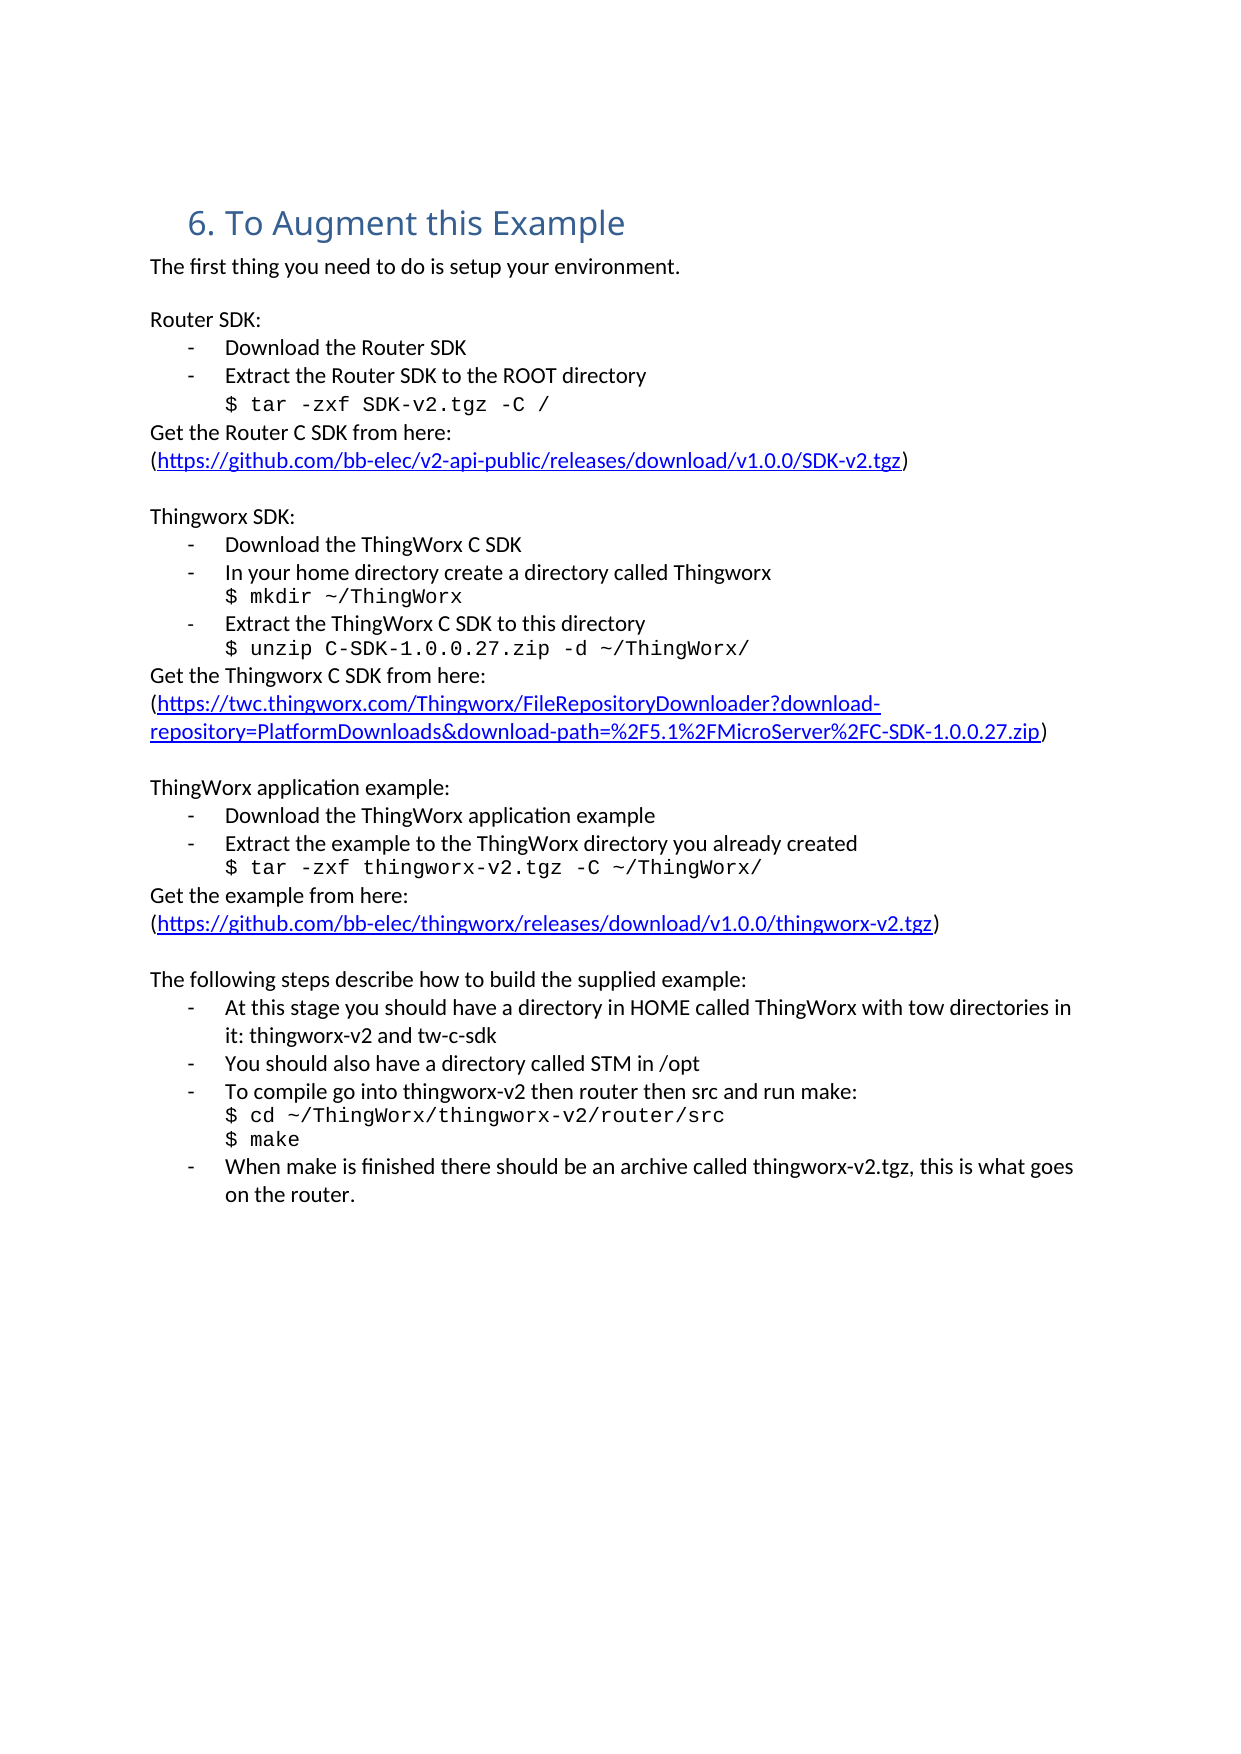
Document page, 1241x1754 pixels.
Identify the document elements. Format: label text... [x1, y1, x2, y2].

text Get the Router C SDK from here: (https://github.com/bb-elec/v2-api-public/releases/download/v1.0.0/SDK-v2.tgz) [150, 418, 1090, 474]
list Extract the ThingWorx C SDK to this directory $ unzip C-SDK-1.0.0.27.zip -d ~/ThingWorx/ [187, 609, 1090, 661]
text The following steps describe how to build the supplied example: [150, 965, 1090, 993]
list You should also have a directory called STM in /opt [187, 1049, 1090, 1077]
list Download the ThingWorx C SDK [187, 530, 1090, 558]
subtitle To Augment this Example [187, 200, 1090, 245]
list When make is finished there should be an archive called thingworx-v2.tgz, this is what goes on the router. [187, 1152, 1090, 1208]
list Download the Router SDK [187, 333, 1090, 361]
text Router SDK: [150, 305, 1090, 333]
text Thingworx SDK: [150, 502, 1090, 530]
text $ tar -zxf thingworx-v2.tgz -C ~/ThingWorx/ [225, 857, 1090, 881]
text ThingWorx application example: [150, 773, 1090, 801]
text Get the Thingworx C SDK from here: (https://twc.thingworx.com/Thingworx/FileRepositoryDownloader?download-repository=PlatformDownloads&download-path=%2F5.1%2FMicroServer%2FC-SDK-1.0.0.27.zip) [150, 661, 1090, 745]
list Extract the example to the ThingWorx directory you already created [187, 829, 1090, 857]
list Extract the Router SDK to the ROOT directory $ tar -zxf SDK-v2.tgz -C / [187, 361, 1090, 418]
text The first thing you need to do is setup your environment. [150, 252, 1090, 280]
list In your home directory create a directory called Thingworx $ mkdir ~/ThingWorx [187, 558, 1090, 609]
list At this stage you should have a directory in HOME called ThingWorx with tow directories in it: thingworx-v2 and tw-c-sdk [187, 993, 1090, 1049]
text Get the example from here: (https://github.com/bb-elec/thingworx/releases/download/v1.0.0/thingworx-v2.tgz) [150, 881, 1090, 937]
list To compile go into thingworx-v2 then router then src and run make: $ cd ~/ThingWorx/thingworx-v2/router/src $ make [187, 1077, 1090, 1152]
list Download the ThingWorx application example [187, 801, 1090, 829]
